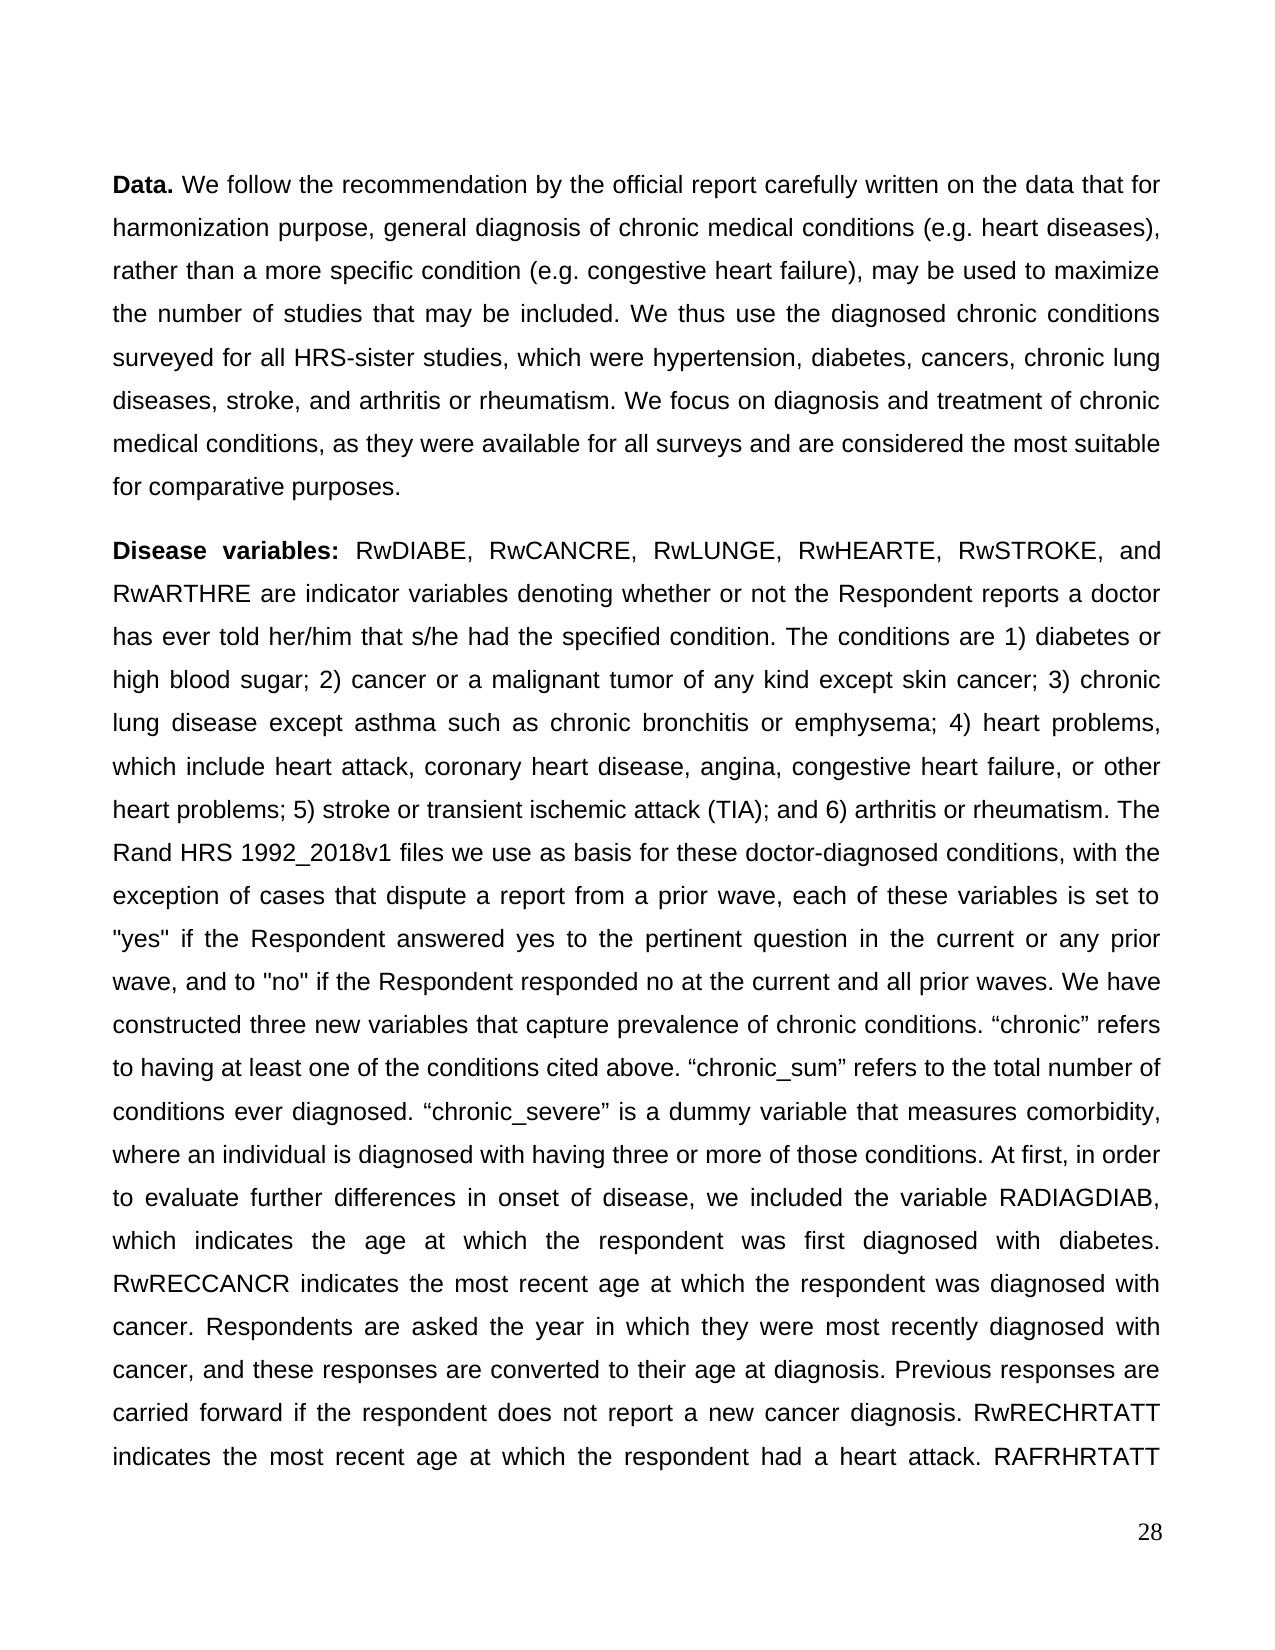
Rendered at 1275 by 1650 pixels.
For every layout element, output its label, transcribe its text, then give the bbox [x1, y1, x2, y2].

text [112, 536, 1162, 1470]
text Data. We follow the recommendation by the official report carefully written on the data that for harmonization purpose, general diagnosis of chronic medical conditions (e.g. heart diseases), rather than a more specific condition (e.g. congestive heart failure), may be used to maximize the number of studies that may be included. We thus use the diagnosed chronic conditions surveyed for all HRS-sister studies, which were hypertension, diabetes, cancers, chronic lung diseases, stroke, and arthritis or rheumatism. We focus on diagnosis and treatment of chronic medical conditions, as they were available for all surveys and are considered the most suitable for comparative purposes. [112, 170, 1162, 501]
